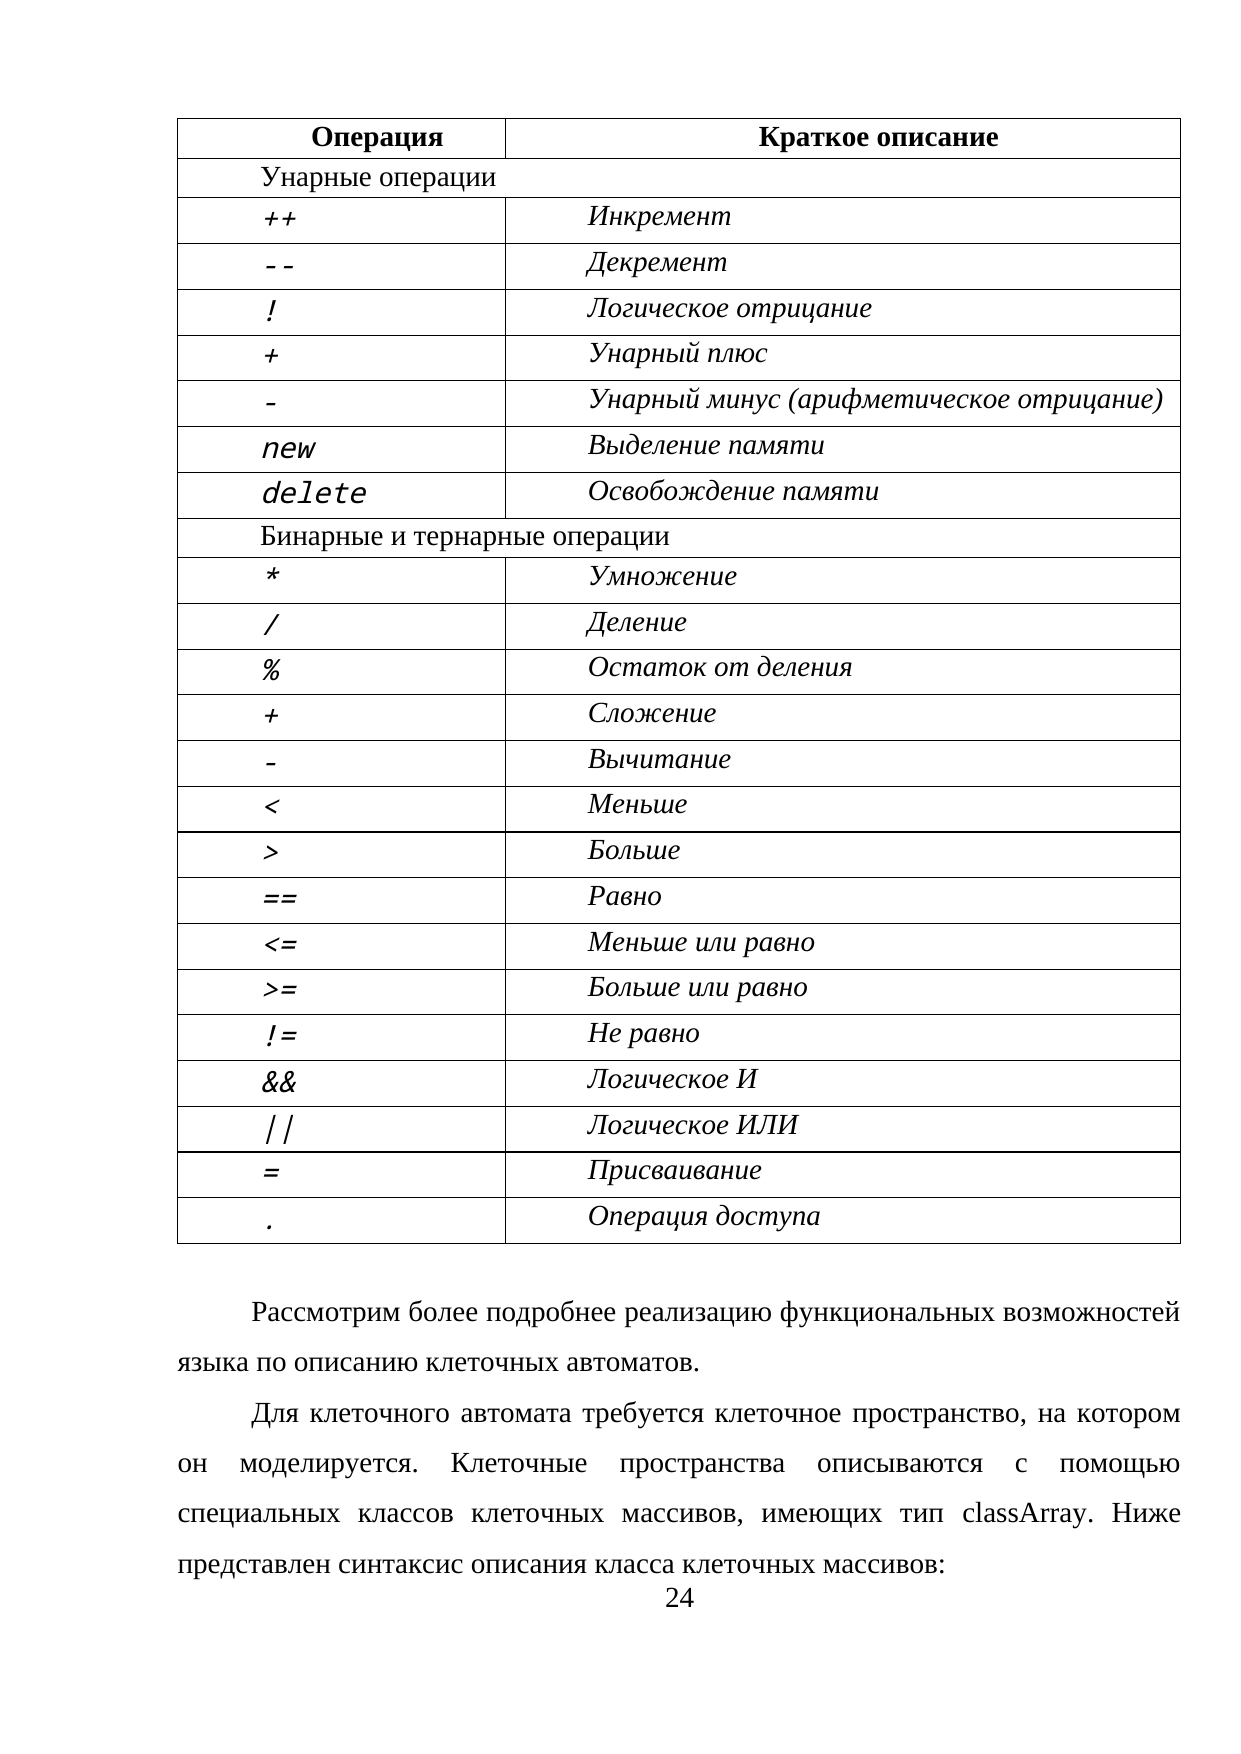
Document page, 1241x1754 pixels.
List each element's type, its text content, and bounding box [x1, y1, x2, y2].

table_header Краткое описание [506, 119, 1180, 158]
table_cell < [178, 787, 505, 831]
table_cell Меньше [506, 787, 1180, 831]
table_cell Операция доступа [506, 1198, 1180, 1243]
table_header Операция [178, 119, 505, 158]
table_cell <= [178, 924, 505, 968]
table_cell -- [178, 244, 505, 289]
table_cell - [178, 741, 505, 786]
table_cell Деление [506, 604, 1180, 648]
table_cell == [178, 878, 505, 923]
table_cell Больше или равно [506, 970, 1180, 1014]
table_cell && [178, 1061, 505, 1106]
table_cell Не равно [506, 1015, 1180, 1060]
table_cell Остаток от деления [506, 650, 1180, 694]
table_cell + [178, 695, 505, 740]
table_cell = [178, 1153, 505, 1197]
table_cell * [178, 558, 505, 603]
table_cell ++ [178, 198, 505, 243]
table_cell Декремент [506, 244, 1180, 289]
table_cell >= [178, 970, 505, 1014]
table_cell Логическое отрицание [506, 290, 1180, 334]
table_cell Равно [506, 878, 1180, 923]
table_cell - [178, 381, 505, 426]
table_cell Унарный минус (арифметическое отрицание) [506, 381, 1180, 426]
table_cell new [178, 427, 505, 472]
table_cell . [178, 1198, 505, 1243]
table_cell Инкремент [506, 198, 1180, 243]
table_cell Вычитание [506, 741, 1180, 786]
table_cell > [178, 833, 505, 877]
table_cell ! [178, 290, 505, 334]
table_cell != [178, 1015, 505, 1060]
table_cell Меньше или равно [506, 924, 1180, 968]
table_cell Унарные операции [178, 159, 1180, 197]
table_cell % [178, 650, 505, 694]
table_cell Унарный плюс [506, 336, 1180, 380]
table_cell || [178, 1107, 505, 1151]
text Рассмотрим более подробнее реализацию функциональных возможностей языка по описанию клеточных автоматов. [177, 1294, 1181, 1378]
table_cell + [178, 336, 505, 380]
table_cell Больше [506, 833, 1180, 877]
table_cell Логическое ИЛИ [506, 1107, 1180, 1151]
table_cell delete [178, 473, 505, 517]
table_cell Присваивание [506, 1153, 1180, 1197]
table_cell Логическое И [506, 1061, 1180, 1106]
table_cell Бинарные и тернарные операции [178, 519, 1180, 557]
table_cell Умножение [506, 558, 1180, 603]
text Для клеточного автомата требуется клеточное пространство, на котором он моделируется. Клеточные пространства описываются с помощью специальных классов клеточных массивов, имеющих тип classArray. Ниже представлен синтаксис описания класса клеточных массивов: [177, 1395, 1181, 1579]
table_cell Выделение памяти [506, 427, 1180, 472]
table_cell / [178, 604, 505, 648]
table_cell Сложение [506, 695, 1180, 740]
table_cell Освобождение памяти [506, 473, 1180, 517]
